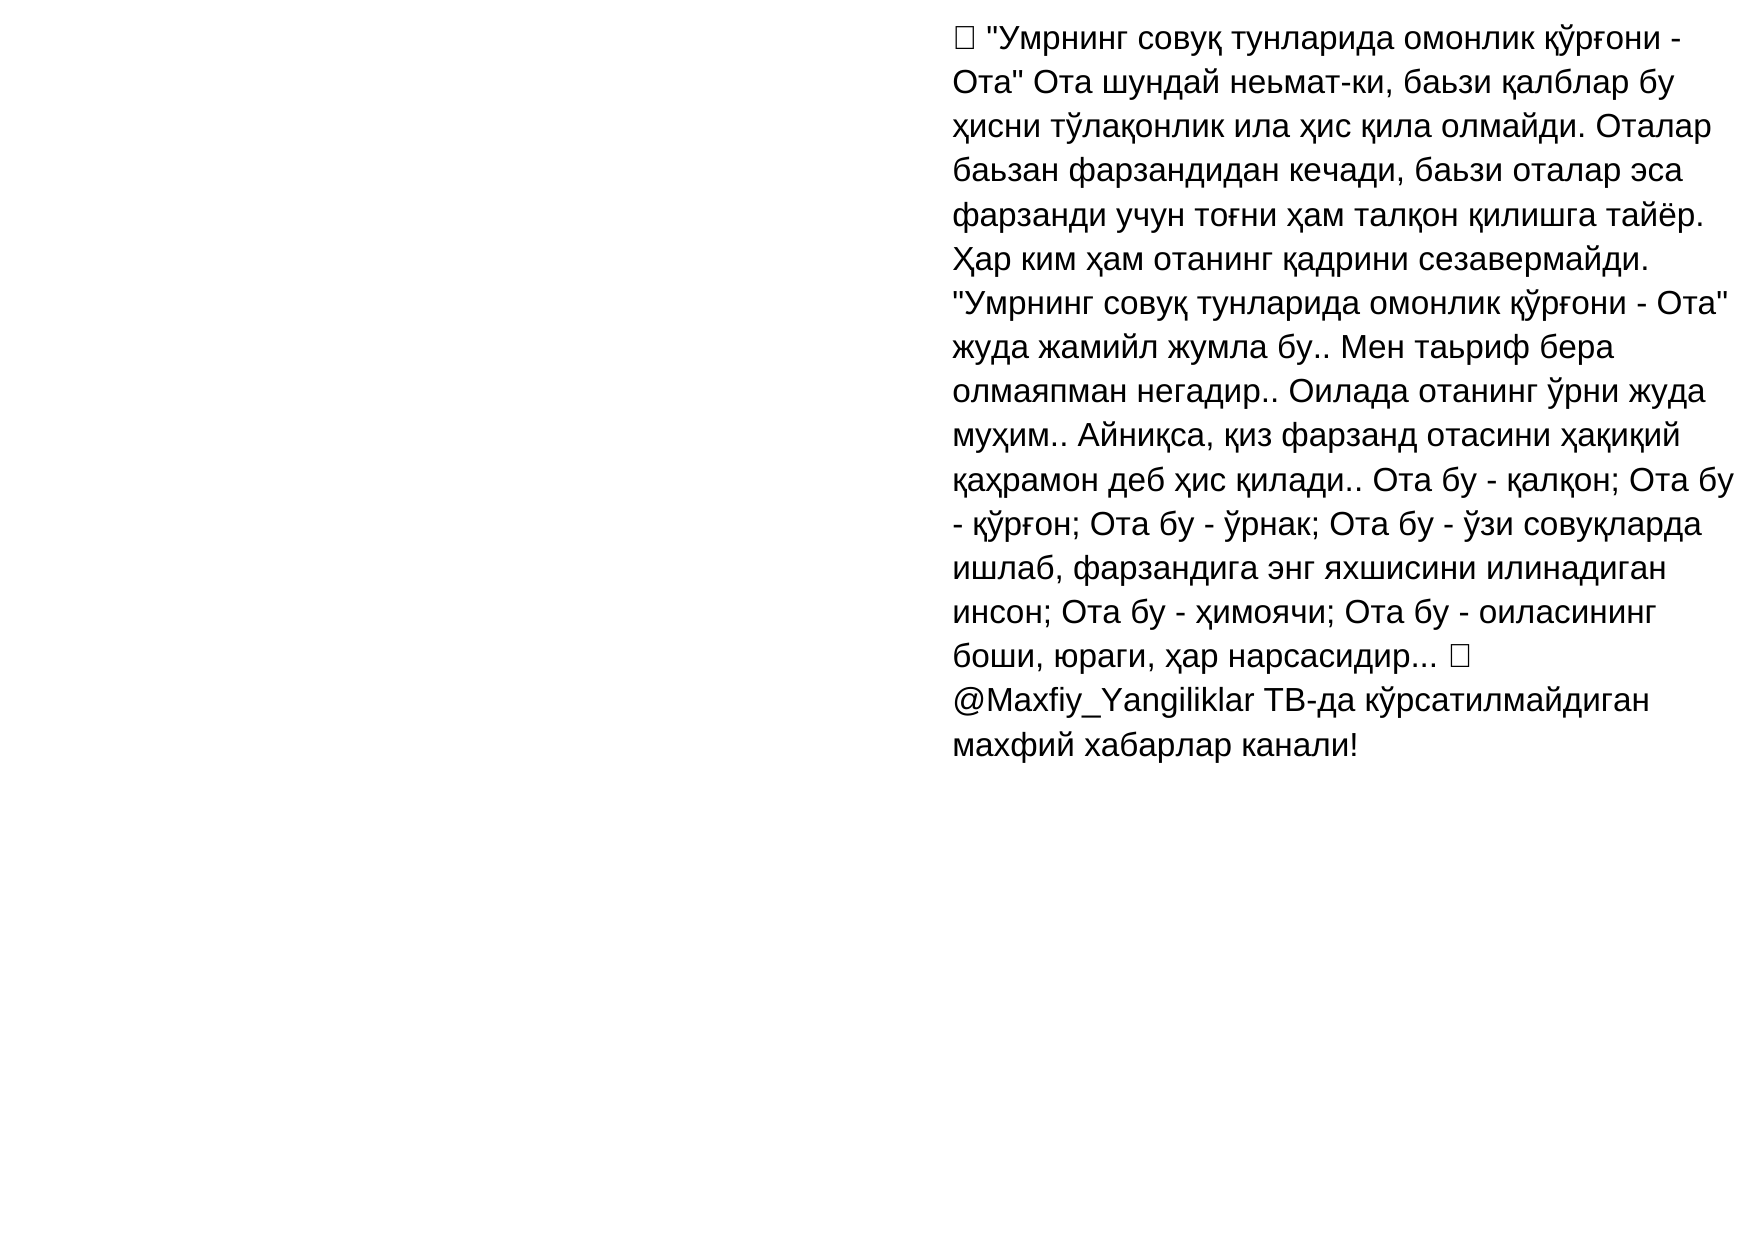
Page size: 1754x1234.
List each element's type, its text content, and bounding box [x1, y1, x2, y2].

text ✨ ​​"Умрнинг совуқ тунларида омонлик қўрғони - Ота" Ота шундай неьмат-ки, баьзи қалблар бу ҳисни тўлақонлик ила ҳис қила олмайди. Оталар баьзан фарзандидан кечади, баьзи оталар эса фарзанди учун тоғни ҳам талқон қилишга тайёр. Ҳар ким ҳам отанинг қадрини сезавермайди. "Умрнинг совуқ тунларида омонлик қўрғони - Ота" жуда жамийл жумла бу.. Мен таьриф бера олмаяпман негадир.. Оилада отанинг ўрни жуда муҳим.. Айниқса, қиз фарзанд отасини ҳақиқий қаҳрамон деб ҳис қилади.. Ота бу - қалқон; Ота бу - қўрғон; Ота бу - ўрнак; Ота бу - ўзи совуқларда ишлаб, фарзандига энг яхшисини илинадиган инсон; Ота бу - ҳимоячи; Ота бу - оиласининг боши, юраги, ҳар нарсасидир... ✅ @Maxfiy_Yangiliklar ТВ-да кўрсатилмайдиган махфий хабарлар канали! [952, 18, 1754, 763]
